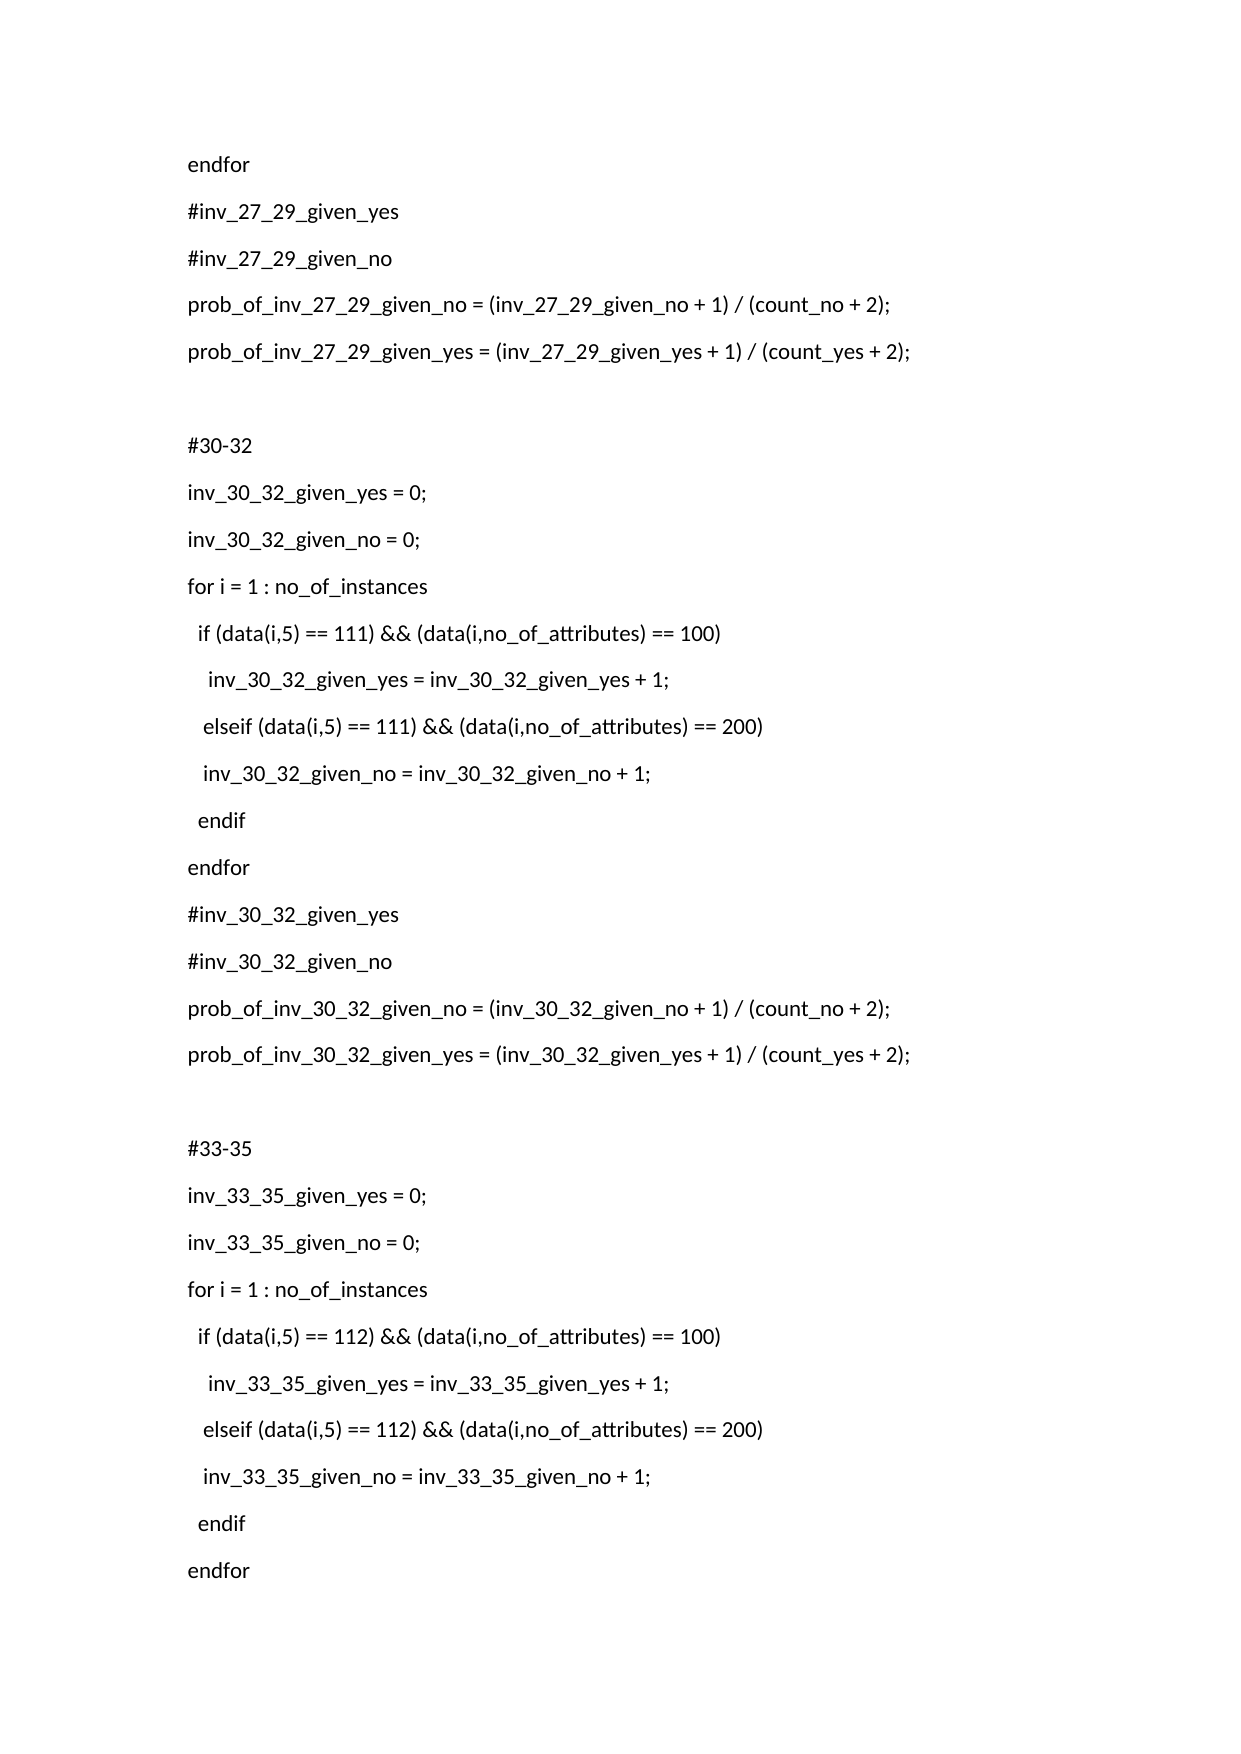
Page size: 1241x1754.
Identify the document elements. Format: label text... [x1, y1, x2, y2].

text endfor [187, 853, 1090, 881]
text elseif (data(i,5) == 111) && (data(i,no_of_attributes) == 200) [187, 712, 1090, 741]
text #33-35 [187, 1134, 1090, 1162]
text inv_33_35_given_yes = inv_33_35_given_yes + 1; [187, 1369, 1090, 1397]
text prob_of_inv_30_32_given_yes = (inv_30_32_given_yes + 1) / (count_yes + 2); [187, 1041, 1090, 1069]
text #inv_27_29_given_no [187, 244, 1090, 272]
text #30-32 [187, 431, 1090, 459]
text #inv_27_29_given_yes [187, 197, 1090, 225]
text endfor [187, 1556, 1090, 1584]
text prob_of_inv_30_32_given_no = (inv_30_32_given_no + 1) / (count_no + 2); [187, 994, 1090, 1022]
text elseif (data(i,5) == 112) && (data(i,no_of_attributes) == 200) [187, 1416, 1090, 1444]
text inv_30_32_given_no = inv_30_32_given_no + 1; [187, 759, 1090, 787]
text inv_30_32_given_yes = 0; [187, 478, 1090, 506]
text inv_33_35_given_no = 0; [187, 1228, 1090, 1256]
text endfor [187, 150, 1090, 178]
text #inv_30_32_given_yes [187, 900, 1090, 928]
text for i = 1 : no_of_instances [187, 572, 1090, 600]
text #inv_30_32_given_no [187, 947, 1090, 975]
text inv_33_35_given_no = inv_33_35_given_no + 1; [187, 1462, 1090, 1491]
text for i = 1 : no_of_instances [187, 1275, 1090, 1303]
text prob_of_inv_27_29_given_yes = (inv_27_29_given_yes + 1) / (count_yes + 2); [187, 337, 1090, 366]
text inv_30_32_given_no = 0; [187, 525, 1090, 553]
text inv_30_32_given_yes = inv_30_32_given_yes + 1; [187, 666, 1090, 694]
text inv_33_35_given_yes = 0; [187, 1181, 1090, 1209]
text if (data(i,5) == 112) && (data(i,no_of_attributes) == 100) [187, 1322, 1090, 1350]
text endif [187, 1509, 1090, 1537]
text endif [187, 806, 1090, 834]
text if (data(i,5) == 111) && (data(i,no_of_attributes) == 100) [187, 619, 1090, 647]
text prob_of_inv_27_29_given_no = (inv_27_29_given_no + 1) / (count_no + 2); [187, 291, 1090, 319]
